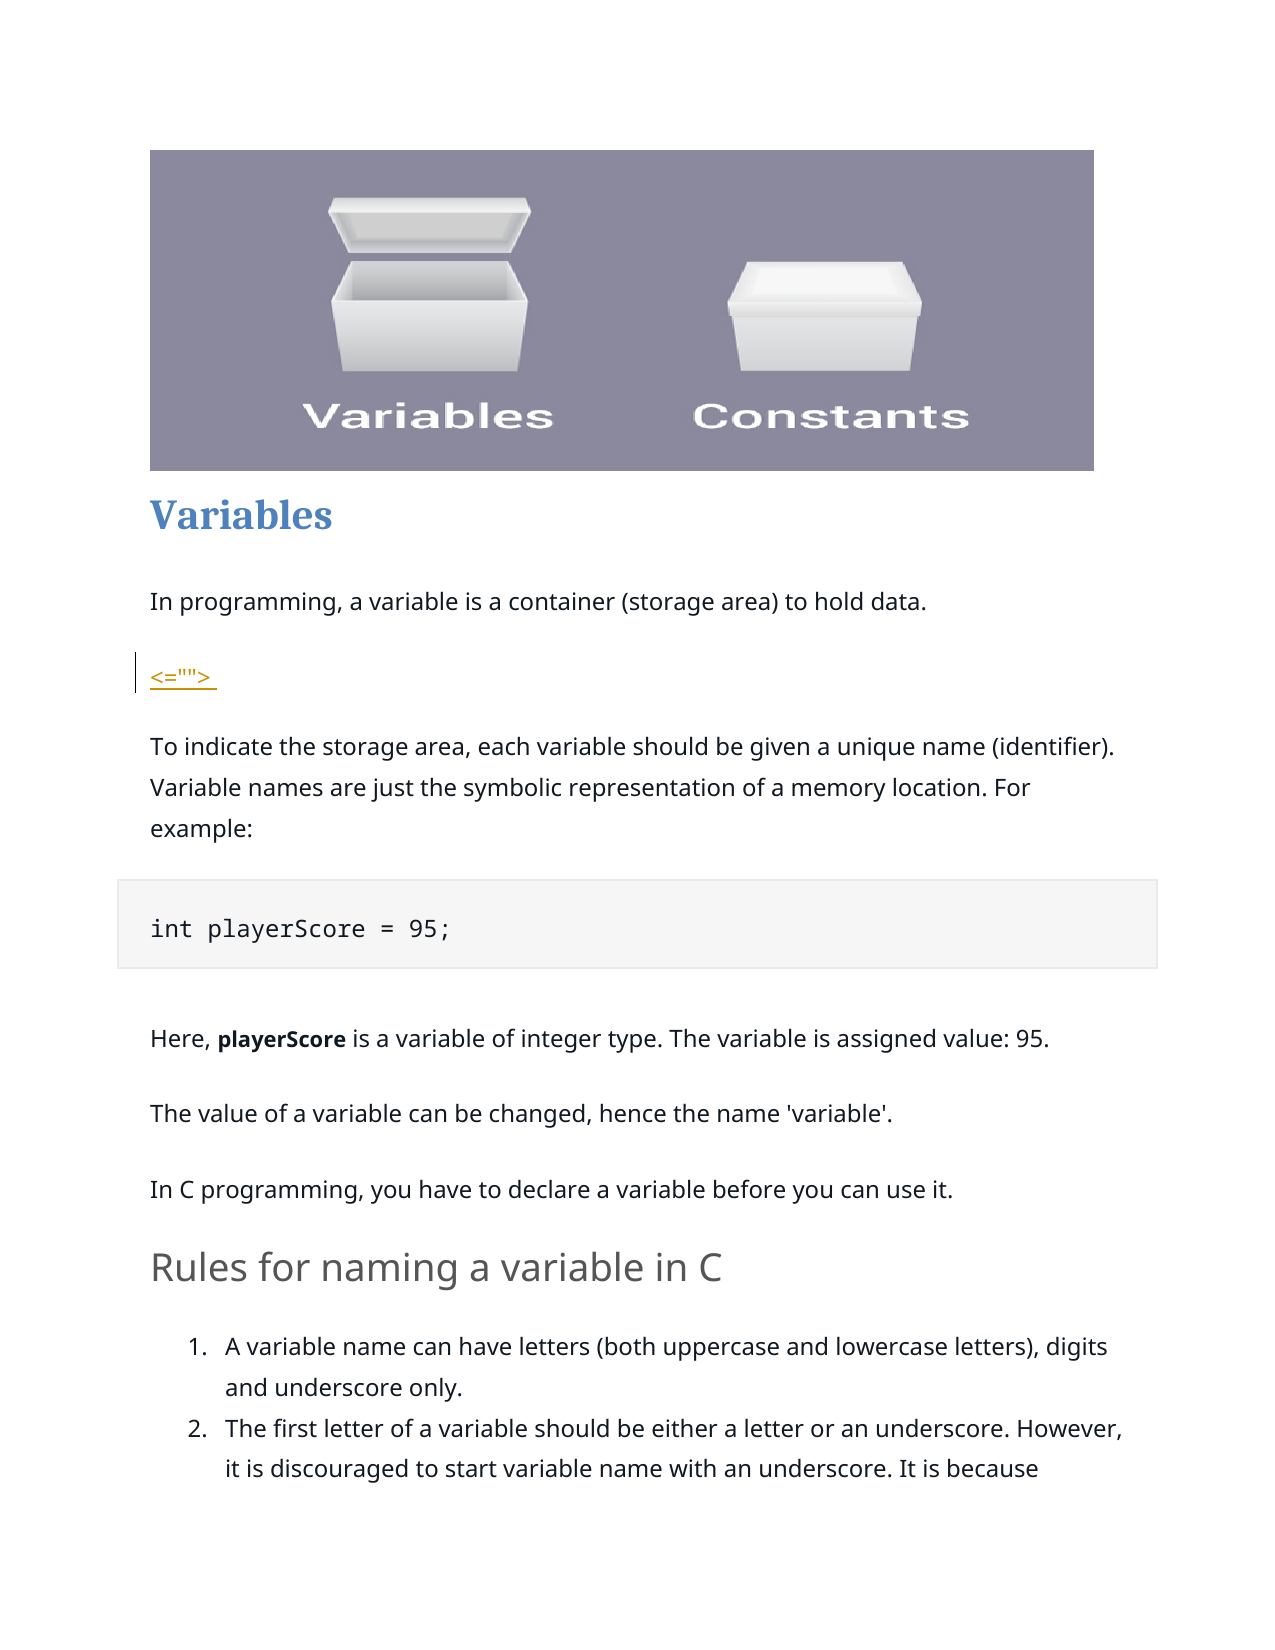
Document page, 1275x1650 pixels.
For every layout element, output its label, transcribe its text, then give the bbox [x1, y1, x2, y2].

text To indicate the storage area, each variable should be given a unique name (identifier). Variable names are just the symbolic representation of a memory location. For example: [150, 722, 1125, 844]
picture [150, 150, 1094, 471]
text In programming, a variable is a container (storage area) to hold data. [150, 577, 1125, 617]
subtitle Variables [150, 491, 1125, 540]
subtitle Rules for naming a variable in C [150, 1241, 1125, 1293]
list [187, 1403, 1125, 1485]
text The value of a variable can be changed, hence the name 'variable'. [150, 1089, 1125, 1130]
text In C programming, you have to declare a variable before you can use it. [150, 1165, 1125, 1206]
text int playerScore = 95; [119, 881, 1156, 967]
text Here, playerScore is a variable of integer type. The variable is assigned value: 95. [150, 1014, 1125, 1054]
list A variable name can have letters (both uppercase and lowercase letters), digits and underscore only. [187, 1322, 1125, 1403]
